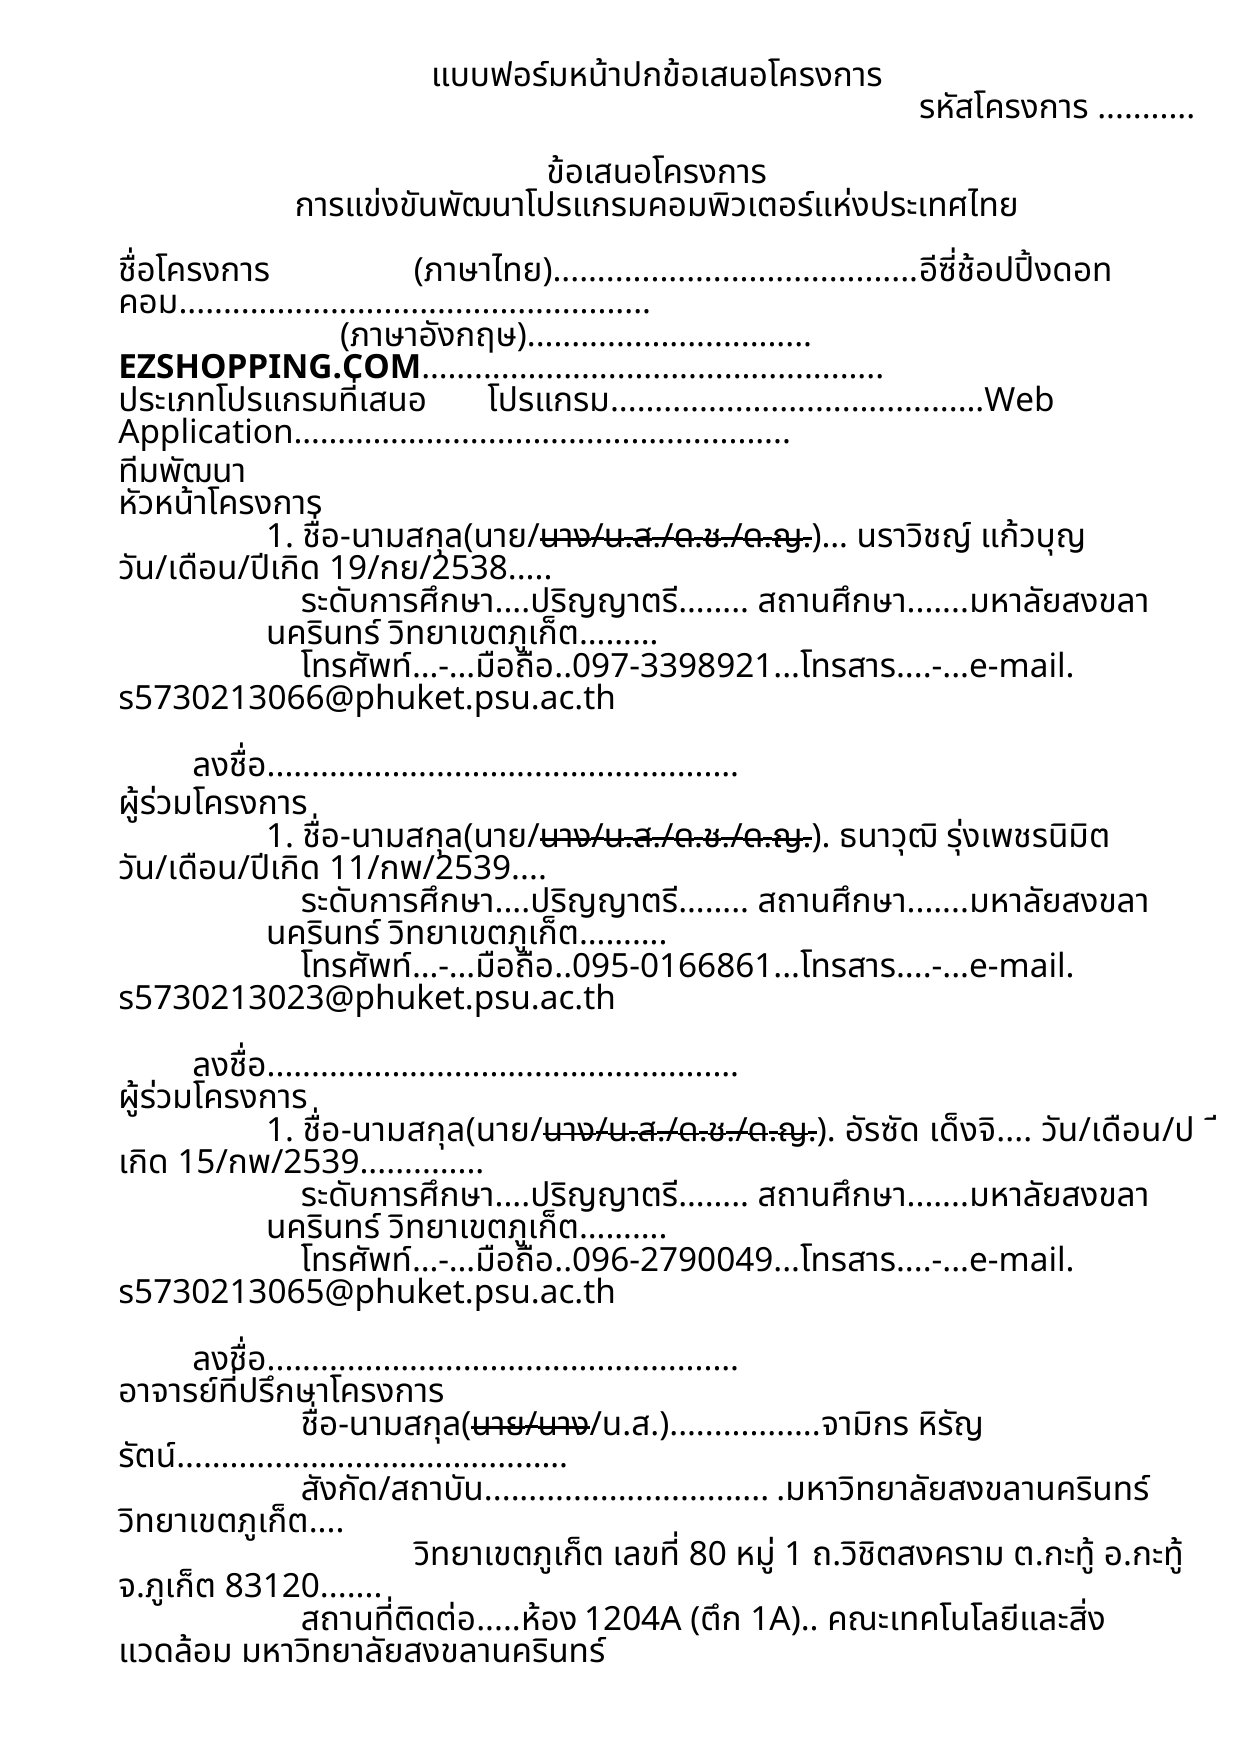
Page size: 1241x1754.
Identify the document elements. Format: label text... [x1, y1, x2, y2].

text ข้อเสนอโครงการ [118, 158, 1195, 190]
text การแข่งขันพัฒนาโปรแกรมคอมพิวเตอร์แห่งประเทศไทย [118, 190, 1195, 223]
text ชื่อ-นามสกุล(นาย/นาง/น.ส.).................จามิกร หิรัญรัตน์........................................…. [118, 1409, 1195, 1474]
text หัวหน้าโครงการ [118, 489, 1195, 521]
text ประเภทโปรแกรมที่เสนอ โปรแกรม..........................................Web Application……………......................................... [118, 385, 1195, 450]
text โทรศัพท์…-…มือถือ..096-2790049...โทรสาร....-...e-mail. s5730213065@phuket.psu.ac.th [118, 1245, 1195, 1310]
text 1. ชื่อ-นามสกุล(นาย/นาง/น.ส./ด.ช./ด.ญ.)… นราวิชญ์ แก้วบุญ วัน/เดือน/ปีเกิด 19/กย/2538..... [118, 521, 1195, 586]
text อาจารย์ที่ปรึกษาโครงการ [118, 1377, 1195, 1409]
text ลงชื่อ..................................................... [118, 716, 1195, 783]
text ผู้ร่วมโครงการ [118, 789, 1195, 821]
text ลงชื่อ..................................................... [118, 1016, 1195, 1083]
text 1. ชื่อ-นามสกุล(นาย/นาง/น.ส./ด.ช./ด.ญ.). อัรซัด เด็งจิ.... วัน/เดือน/ปีเกิด 15/กพ/2539.............. [118, 1115, 1195, 1180]
text โทรศัพท์…-…มือถือ..097-3398921...โทรสาร....-...e-mail. s5730213066@phuket.psu.ac.th [118, 651, 1195, 716]
text แบบฟอร์มหน้าปกข้อเสนอโครงการ [118, 60, 1195, 93]
text ผู้ร่วมโครงการ [118, 1083, 1195, 1115]
text ระดับการศึกษา....ปริญญาตรี…….. สถานศึกษา.......มหาลัยสงขลานครินทร์ วิทยาเขตภูเก็ต………. [266, 886, 1195, 951]
text ทีมพัฒนา [118, 456, 1195, 489]
text (ภาษาอังกฤษ)................................ EZSHOPPING.COM…….............................................. [118, 320, 1195, 385]
text ชื่อโครงการ (ภาษาไทย).........................................อีซี่ช้อปปิ้งดอทคอม..................................................... [118, 255, 1195, 320]
text สถานที่ติดต่อ.....ห้อง1204A (ตึก 1A).. คณะเทคโนโลยีและสิ่งแวดล้อม มหาวิทยาลัยสงขลานครินทร์ [118, 1604, 1195, 1669]
text ลงชื่อ..................................................... [118, 1310, 1195, 1377]
text 1. ชื่อ-นามสกุล(นาย/นาง/น.ส./ด.ช./ด.ญ.). ธนาวุฒิ รุ่งเพชรนิมิต วัน/เดือน/ปีเกิด 11/กพ/2539.... [118, 821, 1195, 886]
text ระดับการศึกษา....ปริญญาตรี…….. สถานศึกษา.......มหาลัยสงขลานครินทร์ วิทยาเขตภูเก็ต……… [266, 586, 1195, 651]
text ระดับการศึกษา....ปริญญาตรี…….. สถานศึกษา.......มหาลัยสงขลานครินทร์ วิทยาเขตภูเก็ต………. [266, 1180, 1195, 1245]
text รหัสโครงการ ........... [118, 93, 1195, 125]
text สังกัด/สถาบัน................................ .มหาวิทยาลัยสงขลานครินทร์ วิทยาเขตภูเก็ต.... [118, 1474, 1195, 1539]
text วิทยาเขตภูเก็ต เลขที่ 80 หมู่ 1 ถ.วิชิตสงคราม ต.กะทู้ อ.กะทู้ จ.ภูเก็ต 83120....... [118, 1539, 1195, 1604]
text โทรศัพท์…-…มือถือ..095-0166861...โทรสาร....-...e-mail. s5730213023@phuket.psu.ac.th [118, 951, 1195, 1016]
